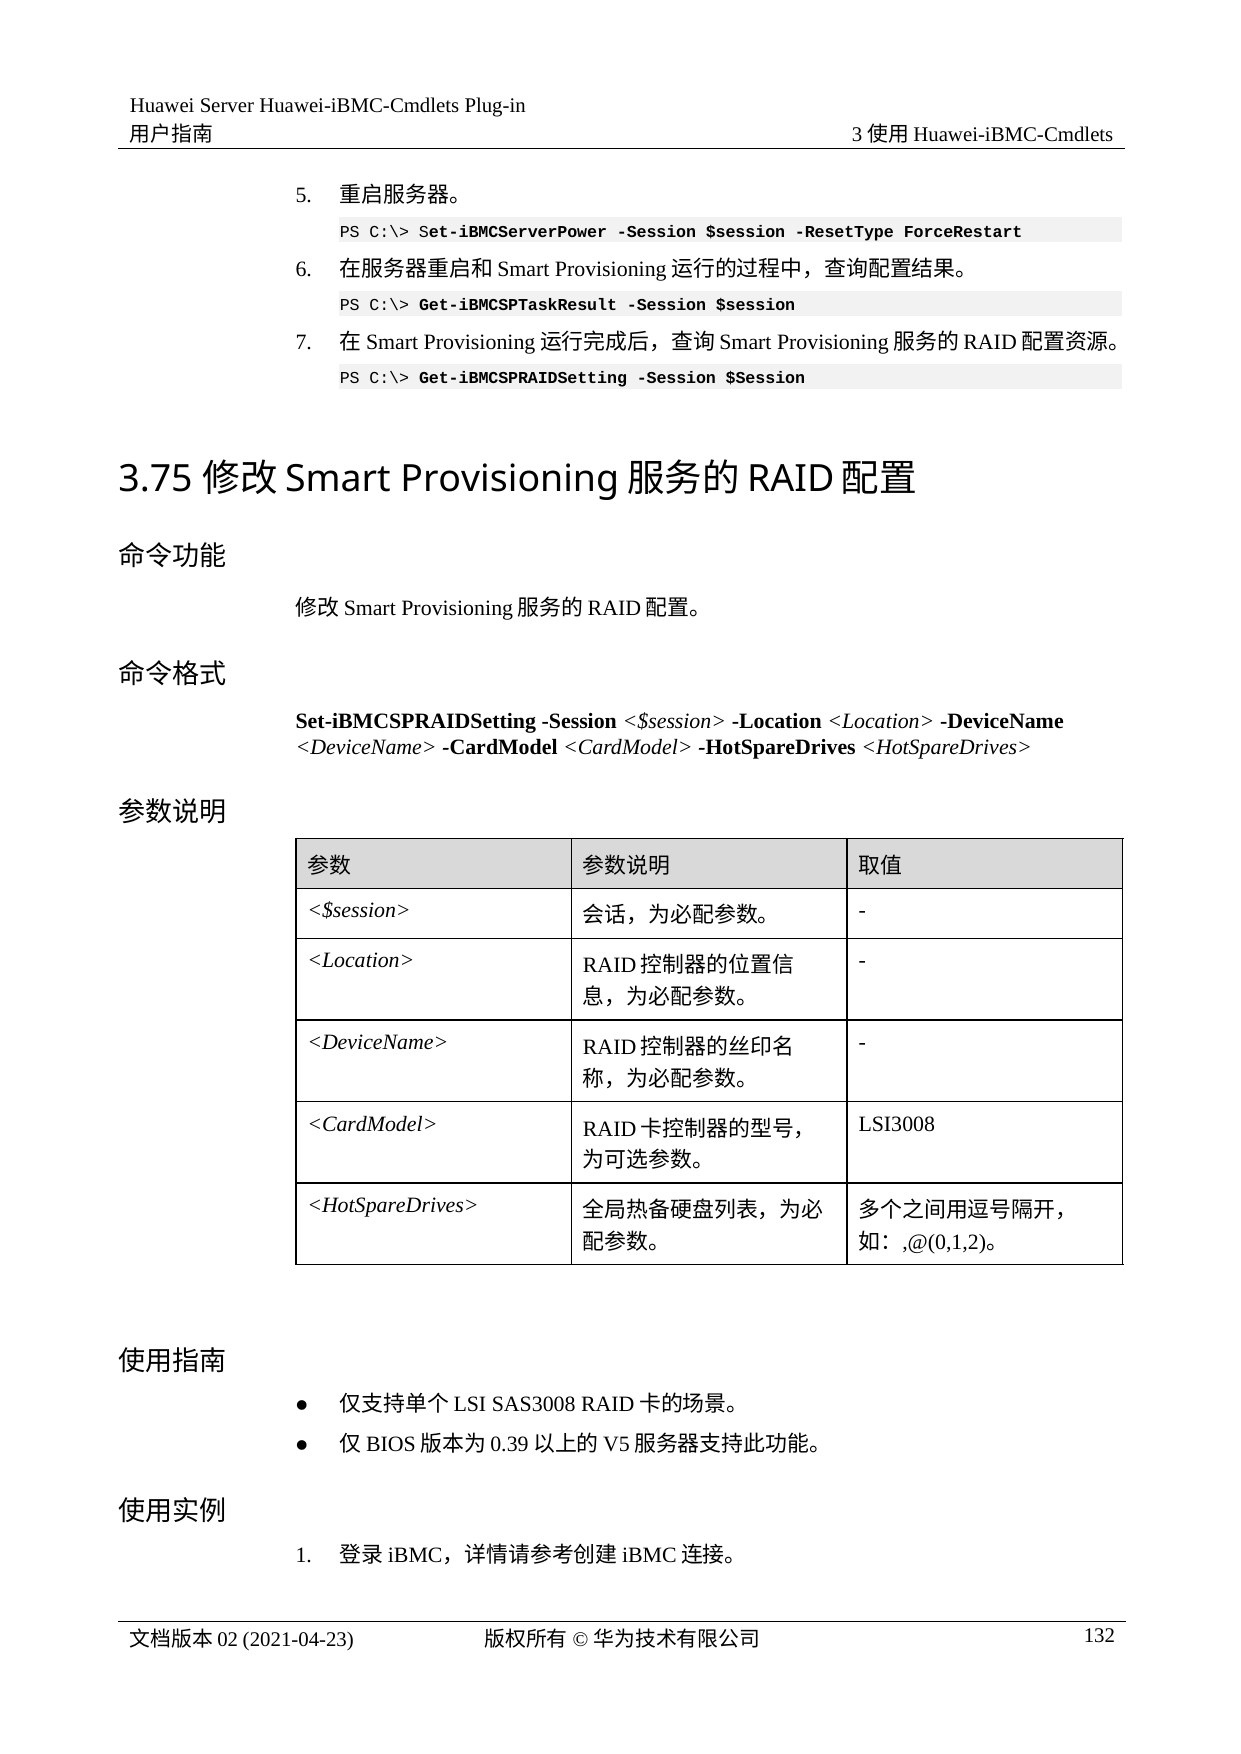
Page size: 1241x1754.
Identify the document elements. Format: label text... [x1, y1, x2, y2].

list 在Smart Provisioning运行完成后，查询Smart Provisioning服务的RAID配置资源。 [295, 324, 1122, 356]
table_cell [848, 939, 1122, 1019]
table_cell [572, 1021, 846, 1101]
text 使用指南 [118, 1338, 1122, 1378]
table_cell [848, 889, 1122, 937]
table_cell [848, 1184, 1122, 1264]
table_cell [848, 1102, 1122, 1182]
text 使用实例 [118, 1489, 1122, 1528]
subtitle 修改Smart Provisioning服务的RAID配置 [118, 451, 1122, 502]
text 命令格式 [118, 652, 1122, 692]
text 参数说明 [118, 790, 1122, 829]
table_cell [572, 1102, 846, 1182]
text 修改Smart Provisioning服务的RAID配置。 [295, 589, 1122, 621]
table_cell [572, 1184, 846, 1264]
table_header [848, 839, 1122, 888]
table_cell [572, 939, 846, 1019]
list PS C:\> Set-iBMCServerPower -Session $session -ResetType ForceRestart [339, 217, 1122, 242]
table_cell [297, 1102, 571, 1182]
list 在服务器重启和Smart Provisioning运行的过程中，查询配置结果。 [295, 251, 1122, 282]
text Set-iBMCSPRAIDSetting -Session <$session> -Location <Location> -DeviceName <DeviceName> -CardModel <CardModel> -HotSpareDrives <HotSpareDrives> [295, 708, 1122, 759]
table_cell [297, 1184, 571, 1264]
list 登录iBMC，详情请参考3.3 创建iBMC连接。 [295, 1537, 1122, 1568]
list PS C:\> Get-iBMCSPRAIDSetting -Session $Session [339, 364, 1122, 389]
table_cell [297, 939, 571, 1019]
text 命令功能 [118, 534, 1122, 573]
list PS C:\> Get-iBMCSPTaskResult -Session $session [339, 291, 1122, 316]
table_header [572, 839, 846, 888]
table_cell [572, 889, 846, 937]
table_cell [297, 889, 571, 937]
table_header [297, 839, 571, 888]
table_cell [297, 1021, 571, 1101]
list 仅BIOS版本为0.39以上的V5服务器支持此功能。 [295, 1426, 1122, 1458]
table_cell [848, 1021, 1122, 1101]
list 重启服务器。 [295, 177, 1122, 209]
list 仅支持单个LSI SAS3008 RAID卡的场景。 [295, 1386, 1122, 1418]
